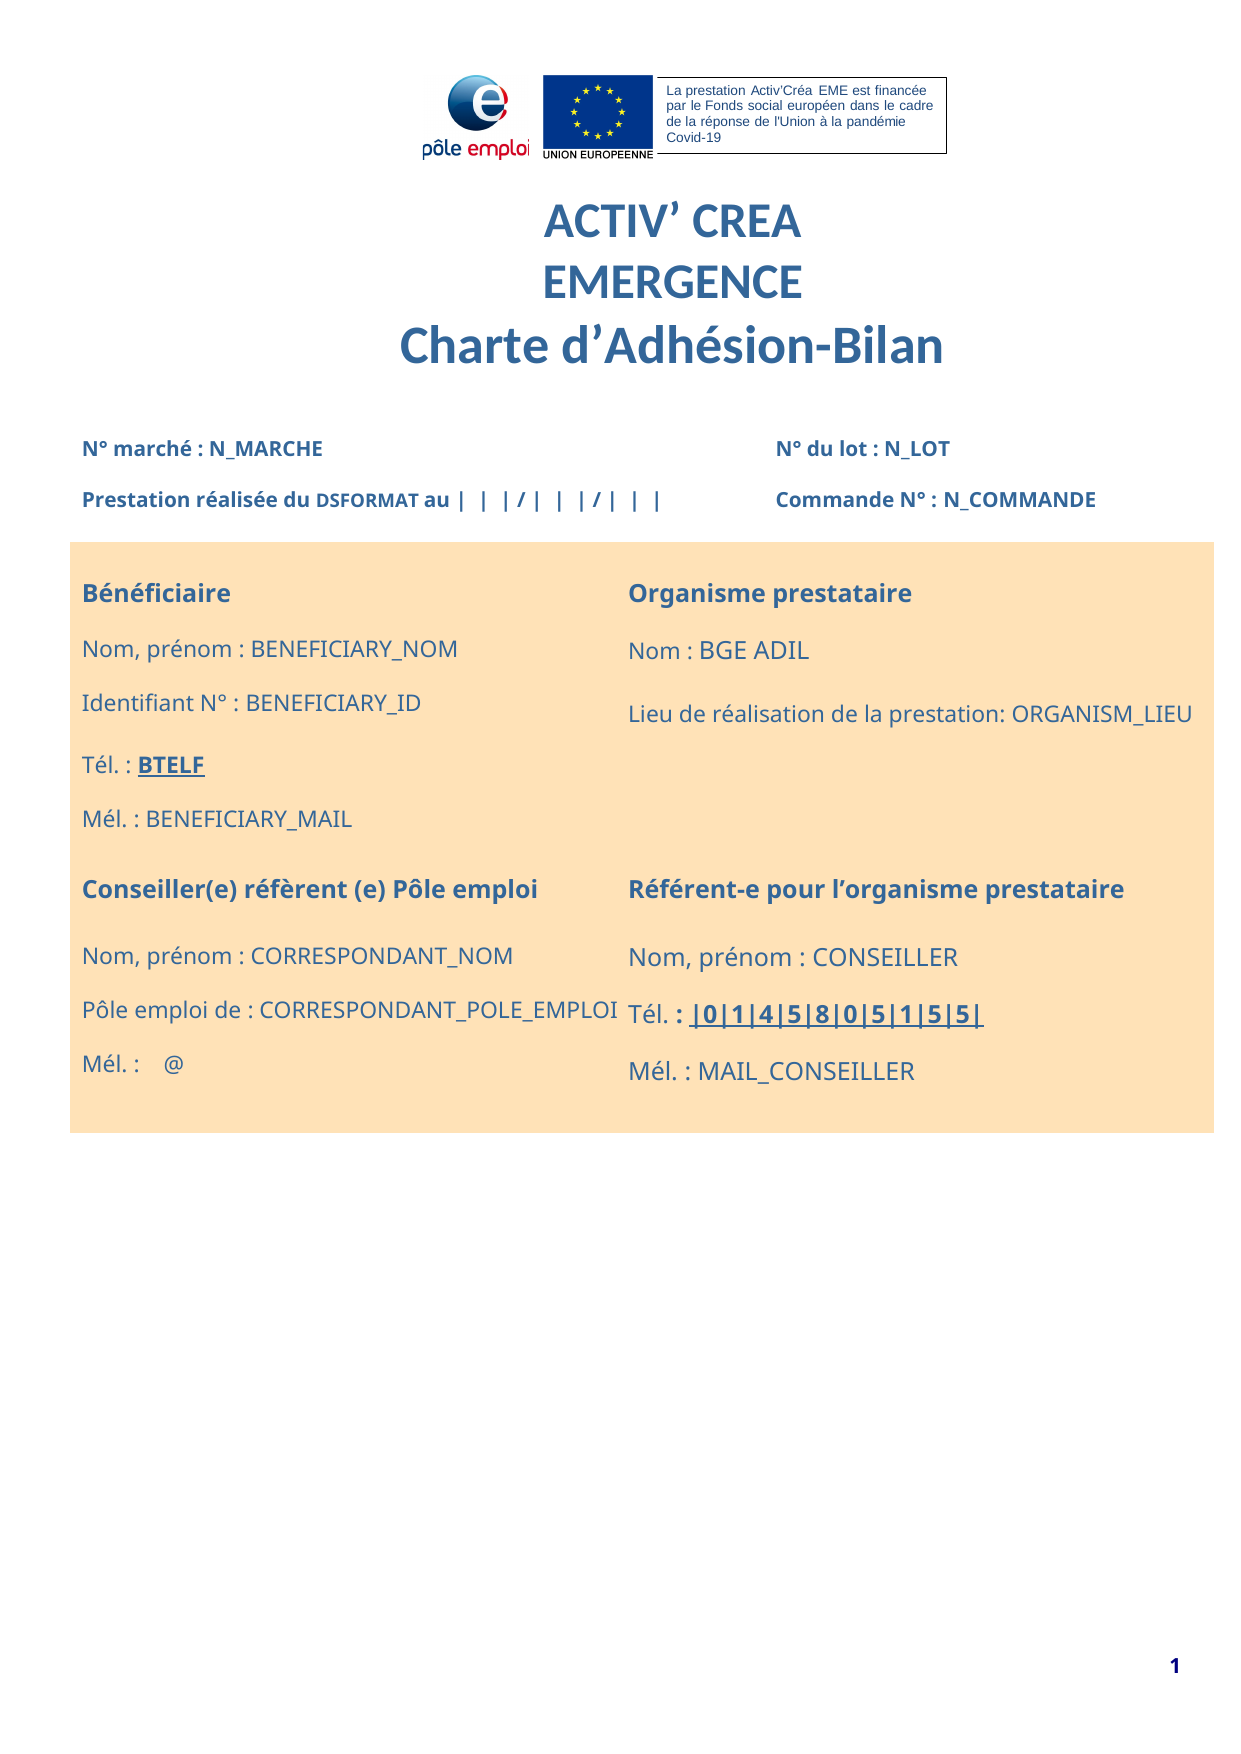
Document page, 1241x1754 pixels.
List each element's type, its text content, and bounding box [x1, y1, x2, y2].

table_header N° du lot : N_LOT Commande N° : N_COMMANDE [764, 434, 1214, 513]
picture [541, 73, 654, 160]
text ACTIV’ CREA [59, 188, 1240, 249]
table_header Organisme prestataire Nom : BGE ADIL Lieu de réalisation de la prestation: ORGANISM_LIEU [617, 542, 1214, 871]
table_header Bénéficiaire Nom, prénom : BENEFICIARY_NOM Identifiant N° : BENEFICIARY_ID Tél. : BTELF Mél. : BENEFICIARY_MAIL [70, 542, 617, 871]
table_cell Référent-e pour l’organisme prestataire Nom, prénom : CONSEILLER Tél. : |0|1|4|5|8|0|5|1|5|5| Mél. : MAIL_CONSEILLER [617, 871, 1214, 1133]
text EMERGENCE [59, 249, 1240, 311]
table_header N° marché : N_MARCHE Prestation réalisée du DSFORMAT au | | | / | | | / | | | [70, 434, 764, 513]
table_cell Conseiller(e) réfèrent (e) Pôle emploi Nom, prénom : CORRESPONDANT_NOM Pôle emploi de : CORRESPONDANT_POLE_EMPLOI Mél. : @ [70, 871, 617, 1133]
picture [422, 75, 529, 160]
text Charte d’Adhésion-Bilan [59, 311, 1240, 377]
